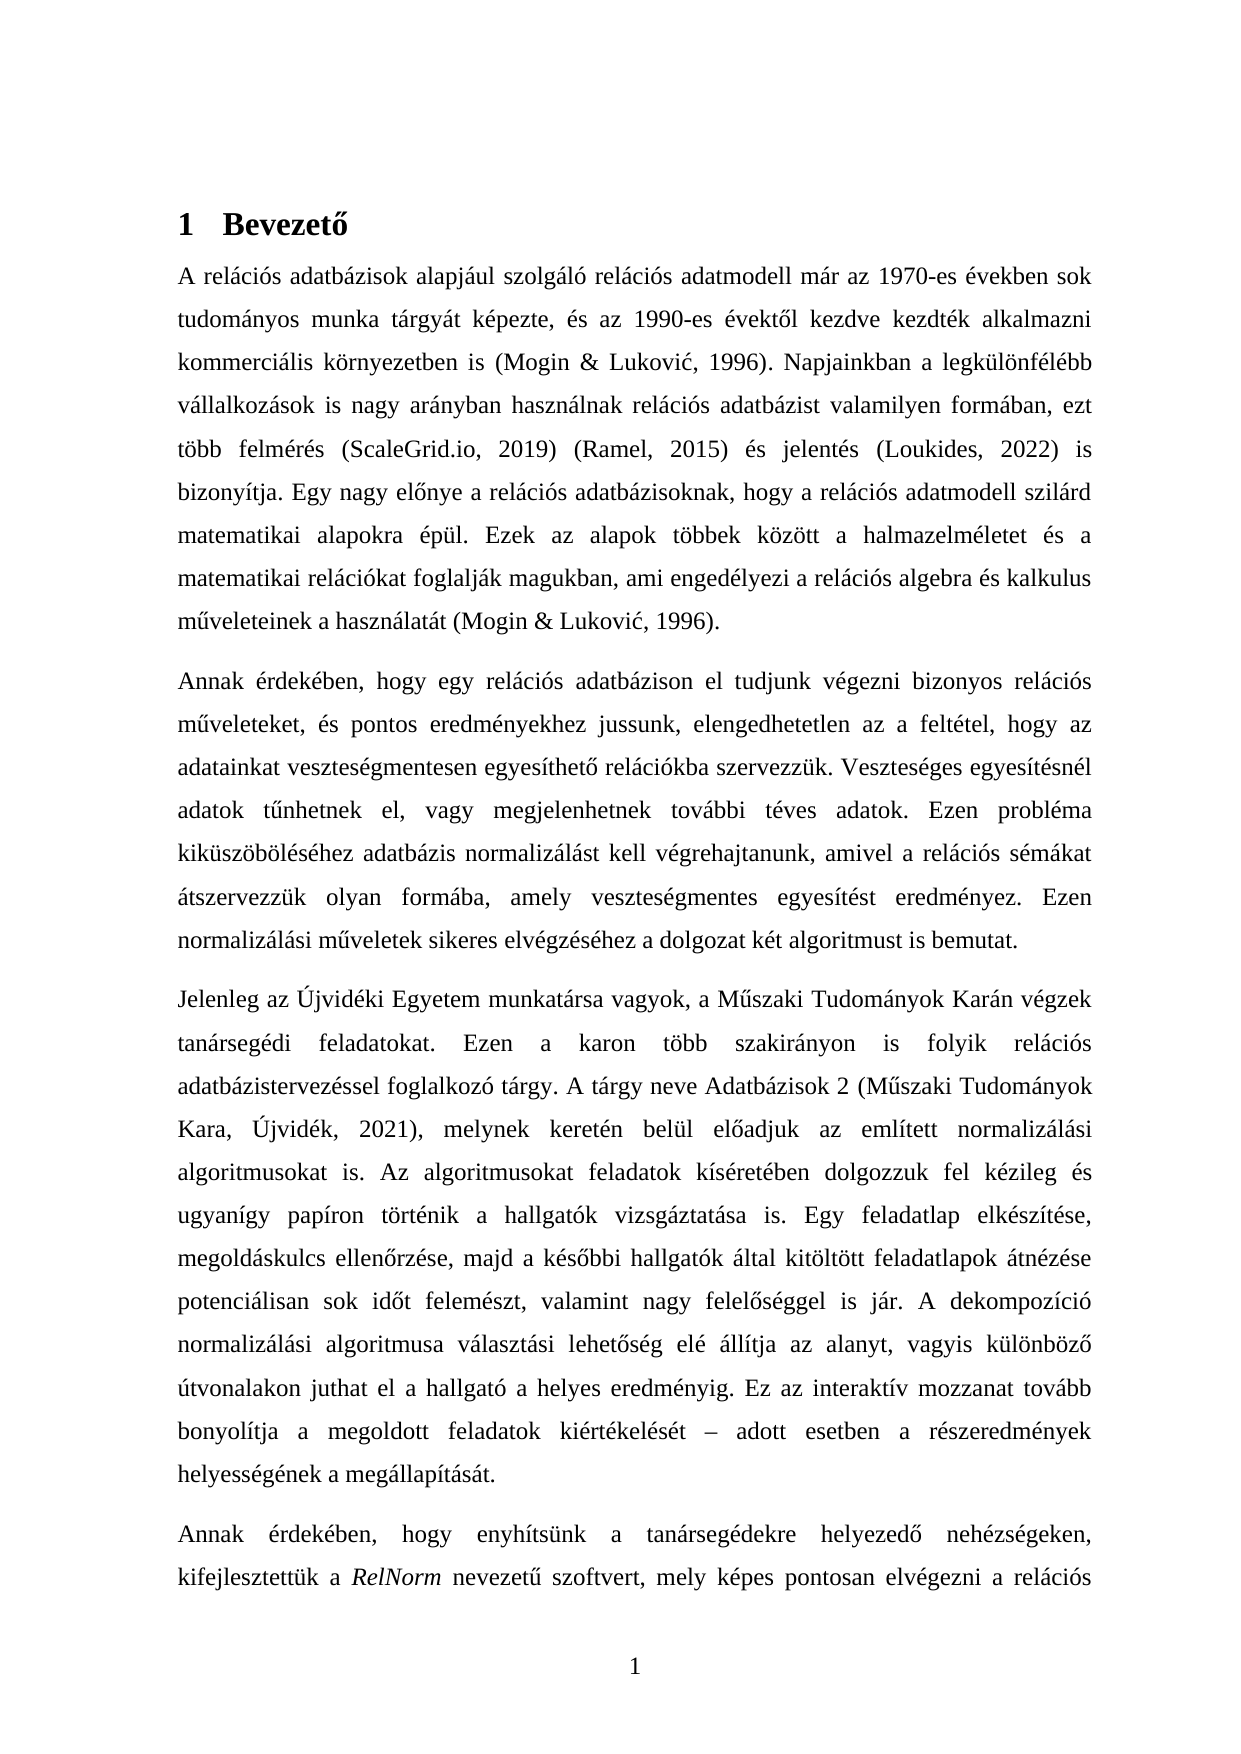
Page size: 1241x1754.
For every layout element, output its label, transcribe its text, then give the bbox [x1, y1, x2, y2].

text Annak érdekében, hogy egy relációs adatbázison el tudjunk végezni bizonyos relációs műveleteket, és pontos eredményekhez jussunk, elengedhetetlen az a feltétel, hogy az adatainkat veszteségmentesen egyesíthető relációkba szervezzük. Veszteséges egyesítésnél adatok tűnhetnek el, vagy megjelenhetnek további téves adatok. Ezen probléma kiküszöböléséhez adatbázis normalizálást kell végrehajtanunk, amivel a relációs sémákat átszervezzük olyan formába, amely veszteségmentes egyesítést eredményez. Ezen normalizálási műveletek sikeres elvégzéséhez a dolgozat két algoritmust is bemutat. [177, 666, 1092, 953]
text A relációs adatbázisok alapjául szolgáló relációs adatmodell már az 1970-es években sok tudományos munka tárgyát képezte, és az 1990-es évektől kezdve kezdték alkalmazni kommerciális környezetben is . Napjainkban a legkülönfélébb vállalkozások is nagy arányban használnak relációs adatbázist valamilyen formában, ezt több felmérés és jelentés is bizonyítja. Egy nagy előnye a relációs adatbázisoknak, hogy a relációs adatmodell szilárd matematikai alapokra épül. Ezek az alapok többek között a halmazelméletet és a matematikai relációkat foglalják magukban, ami engedélyezi a relációs algebra és kalkulus műveleteinek a használatát . [177, 261, 1092, 635]
text Jelenleg az Újvidéki Egyetem munkatársa vagyok, a Műszaki Tudományok Karán végzek tanársegédi feladatokat. Ezen a karon több szakirányon is folyik relációs adatbázistervezéssel foglalkozó tárgy. A tárgy neve Adatbázisok 2 , melynek keretén belül előadjuk az említett normalizálási algoritmusokat is. Az algoritmusokat feladatok kíséretében dolgozzuk fel kézileg és ugyanígy papíron történik a hallgatók vizsgáztatása is. Egy feladatlap elkészítése, megoldáskulcs ellenőrzése, majd a későbbi hallgatók által kitöltött feladatlapok átnézése potenciálisan sok időt felemészt, valamint nagy felelőséggel is jár. A dekompozíció normalizálási algoritmusa választási lehetőség elé állítja az alanyt, vagyis különböző útvonalakon juthat el a hallgató a helyes eredményig. Ez az interaktív mozzanat tovább bonyolítja a megoldott feladatok kiértékelését – adott esetben a részeredmények helyességének a megállapítását. [177, 984, 1092, 1488]
subtitle Bevezető [177, 204, 1092, 242]
